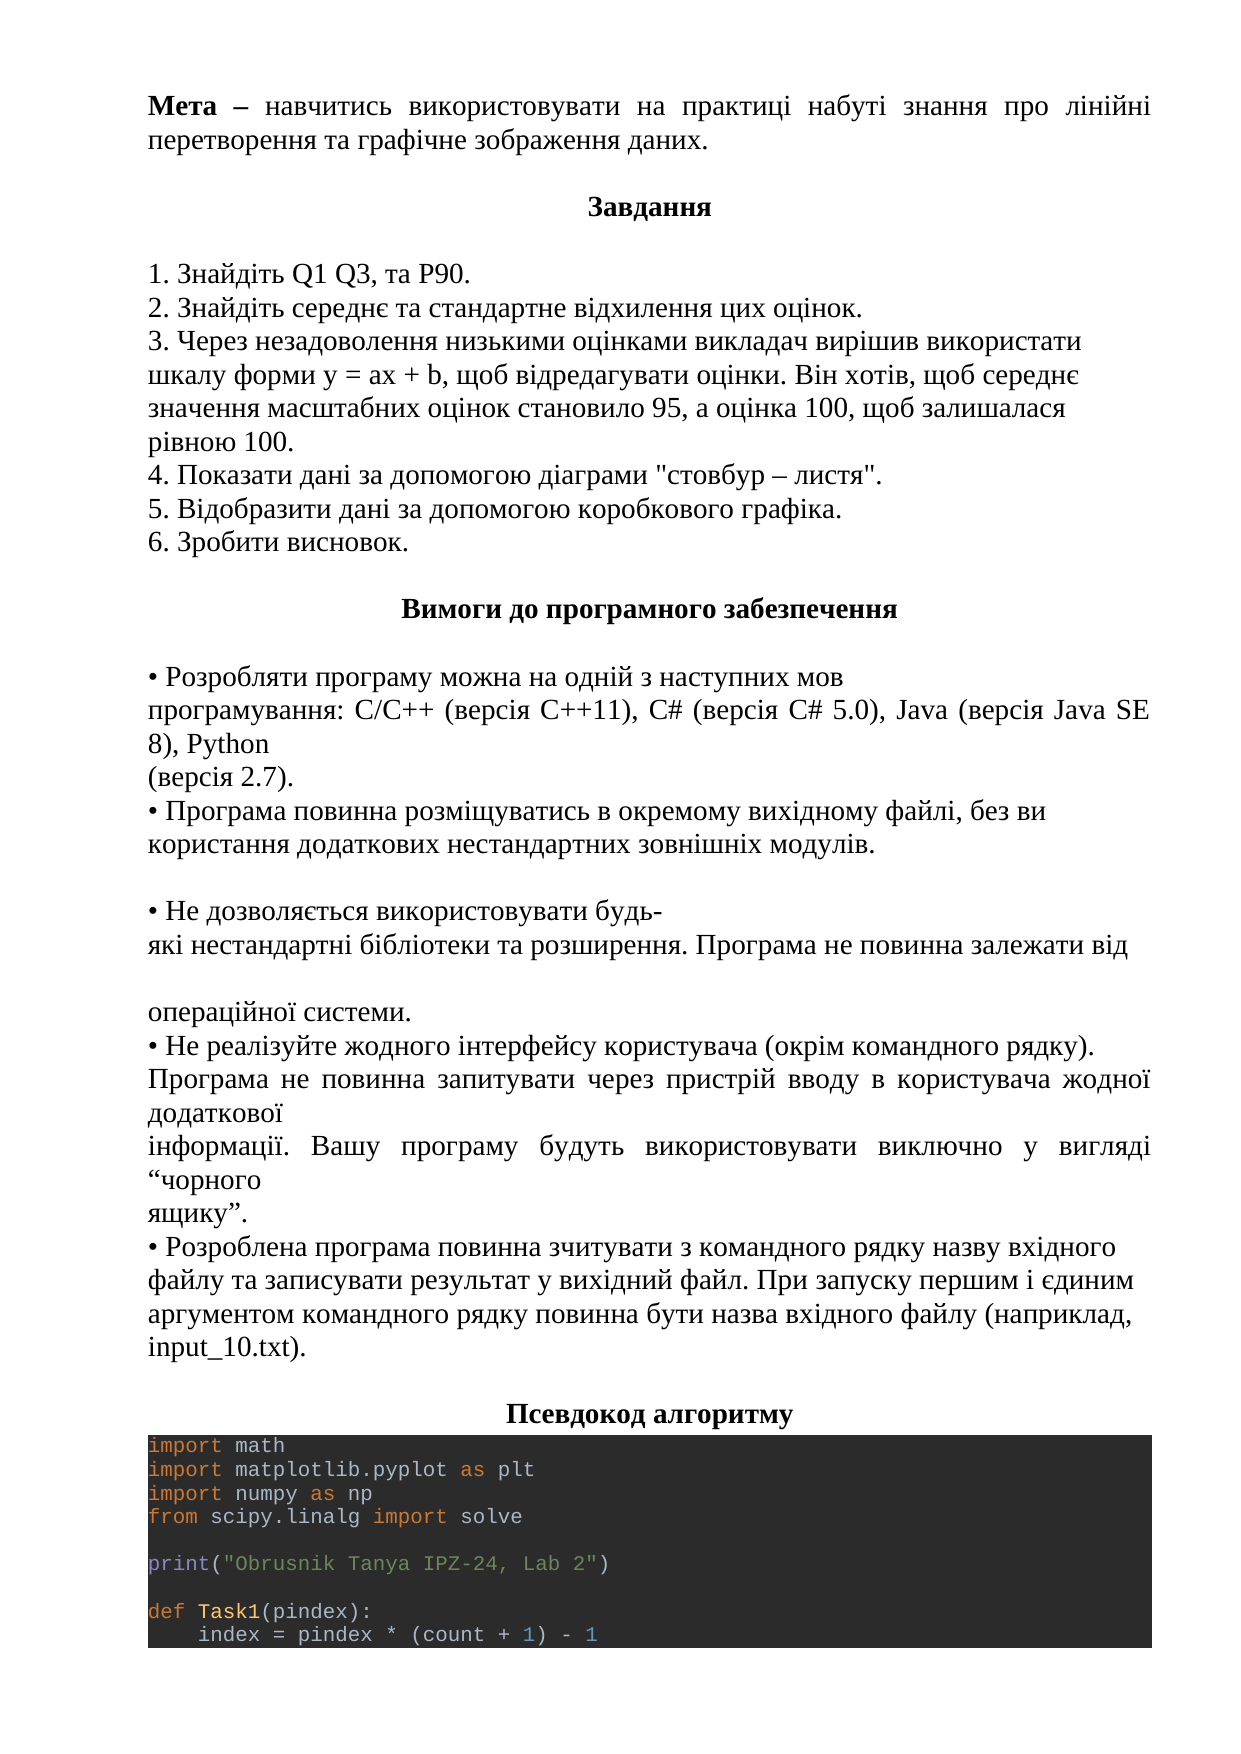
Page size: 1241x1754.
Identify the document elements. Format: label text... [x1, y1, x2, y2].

text 1. Знайдіть Q1 Q3, та P90. [148, 256, 1152, 290]
text 4. Показати дані за допомогою діаграми "стовбур – листя". [148, 457, 1152, 491]
text Псевдокод алгоритму [148, 1397, 1152, 1430]
text Мета – навчитись використовувати на практиці набуті знання про лінійні перетворення та графічне зображення даних. [148, 88, 1152, 156]
text програмування: C/C++ (версія C++11), C# (версія C# 5.0), Java (версія Java SE 8), Python [148, 692, 1152, 759]
text файлу та записувати результат у вихідний файл. При запуску першим і єдиним [148, 1262, 1152, 1296]
text • Програма повинна розміщуватись в окремому вихідному файлі, без ви [148, 793, 1152, 826]
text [148, 1435, 1152, 1648]
text • Не дозволяється використовувати будь- [148, 893, 1152, 927]
text користання додаткових нестандартних зовнішніх модулів. [148, 826, 1152, 860]
text 3. Через незадоволення низькими оцінками викладач вирішив використати [148, 323, 1152, 357]
text рівною 100. [148, 424, 1152, 457]
text 5. Відобразити дані за допомогою коробкового графіка. [148, 491, 1152, 524]
text • Розроблена програма повинна зчитувати з командного рядку назву вхідного [148, 1229, 1152, 1262]
text 2. Знайдіть середнє та стандартне відхилення цих оцінок. [148, 290, 1152, 323]
text input_10.txt). [148, 1329, 1152, 1363]
text аргументом командного рядку повинна бути назва вхідного файлу (наприклад, [148, 1296, 1152, 1329]
text ящику”. [148, 1195, 1152, 1229]
text • Не реалізуйте жодного інтерфейсу користувача (окрім командного рядку). [148, 1028, 1152, 1061]
text (версія 2.7). [148, 759, 1152, 793]
text інформації. Вашу програму будуть використовувати виключно у вигляді “чорного [148, 1128, 1152, 1195]
text 6. Зробити висновок. [148, 524, 1152, 558]
text Завдання [148, 189, 1152, 223]
text Програма не повинна запитувати через пристрій вводу в користувача жодної додаткової [148, 1061, 1152, 1128]
text операційної системи. [148, 994, 1152, 1028]
text шкалу форми y = ax + b, щоб відредагувати оцінки. Він хотів, щоб середнє [148, 357, 1152, 390]
text • Розробляти програму можна на одній з наступних мов [148, 659, 1152, 692]
text які нестандартні бібліотеки та розширення. Програма не повинна залежати від [148, 927, 1152, 961]
text значення масштабних оцінок становило 95, а оцінка 100, щоб залишалася [148, 390, 1152, 424]
text Вимоги до програмного забезпечення [148, 592, 1152, 625]
